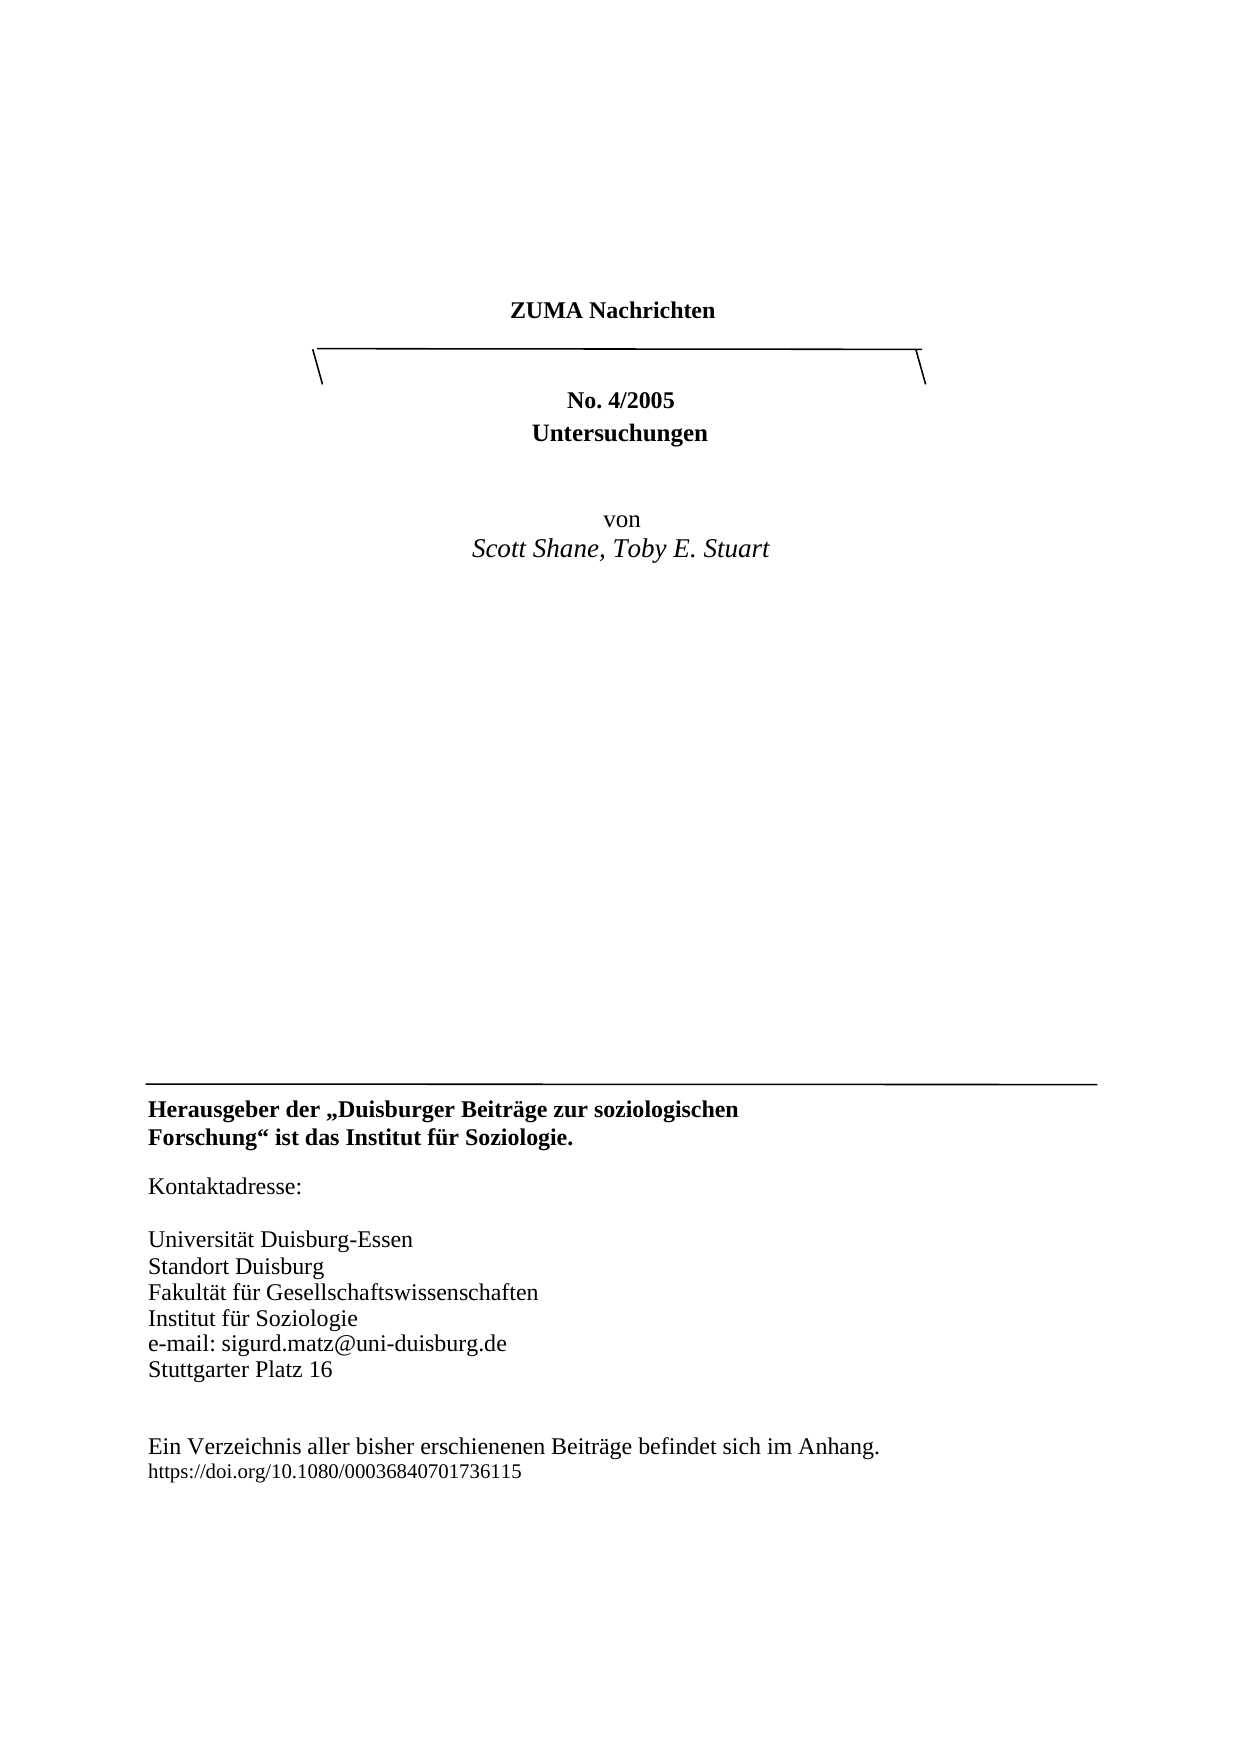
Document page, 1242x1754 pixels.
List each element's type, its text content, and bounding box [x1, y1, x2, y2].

text e-mail: sigurd.matz@uni-duisburg.de [148, 1332, 1092, 1357]
text Ein Verzeichnis aller bisher erschienenen Beiträge befindet sich im Anhang. [148, 1432, 1092, 1459]
text Standort Duisburg [148, 1253, 1092, 1280]
text Universität Duisburg-Essen [148, 1225, 1092, 1253]
text ZUMA Nachrichten [148, 297, 1077, 324]
text Stuttgarter Platz 16 [148, 1357, 443, 1383]
text von [148, 504, 1096, 533]
text Herausgeber der „Duisburger Beiträge zur soziologischen Forschung“ ist das Institut für Soziologie. [148, 1096, 837, 1150]
text Fakultät für Gesellschaftswissenschaften [148, 1280, 1092, 1306]
text Institut für Soziologie [148, 1306, 1092, 1332]
text Scott Shane, Toby E. Stuart [148, 533, 1094, 564]
text Untersuchungen [148, 418, 1092, 446]
text No. 4/2005 [148, 386, 1094, 414]
text https://doi.org/10.1080/00036840701736115 [148, 1459, 1092, 1483]
text Kontaktadresse: [148, 1172, 1092, 1199]
